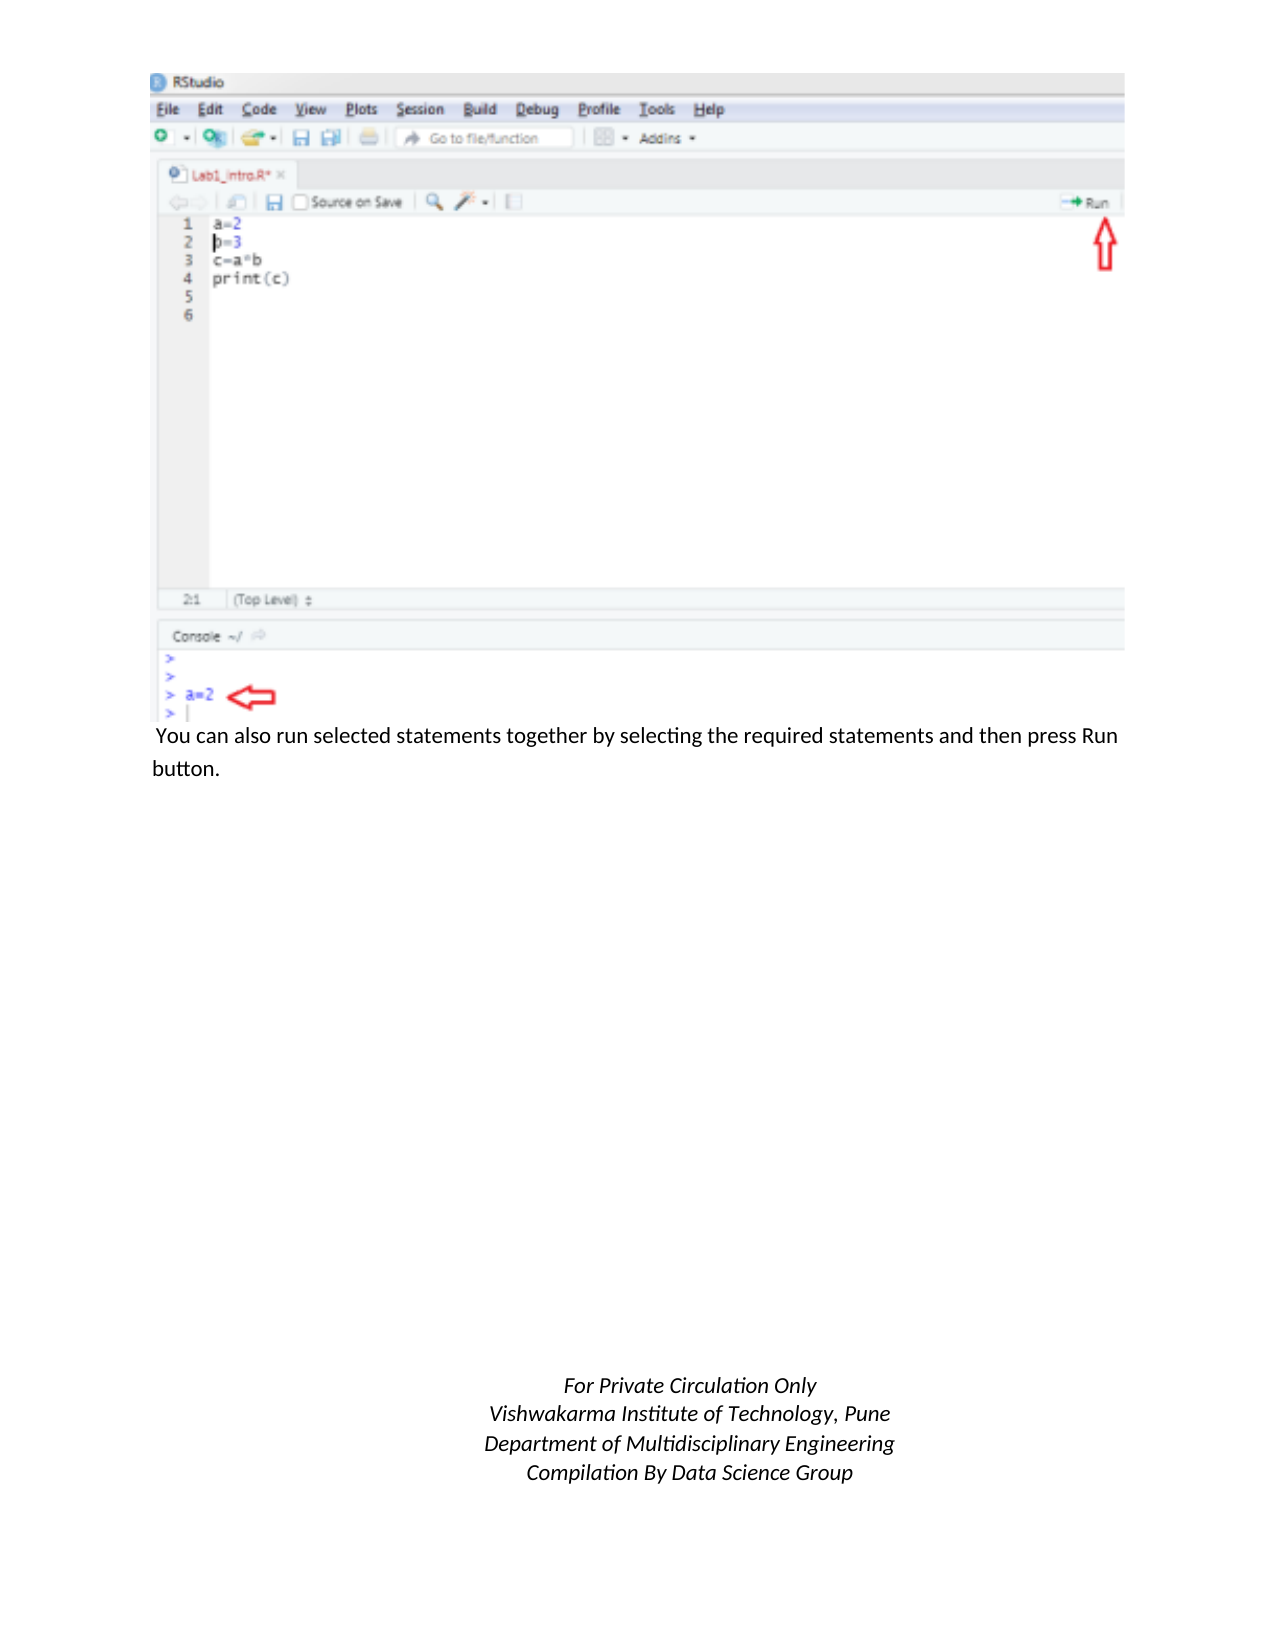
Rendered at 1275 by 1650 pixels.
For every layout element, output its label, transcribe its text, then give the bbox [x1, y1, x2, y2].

text For Private Circulation Only [141, 1372, 817, 1399]
text Department of Multidisciplinary Engineering [141, 1429, 895, 1457]
text Vishwakarma Institute of Technology, Pune [141, 1399, 891, 1428]
text Compilation By Data Science Group [141, 1458, 853, 1486]
picture [150, 73, 1125, 722]
text You can also run selected statements together by selecting the required statements and then press Run button. [152, 722, 1125, 782]
